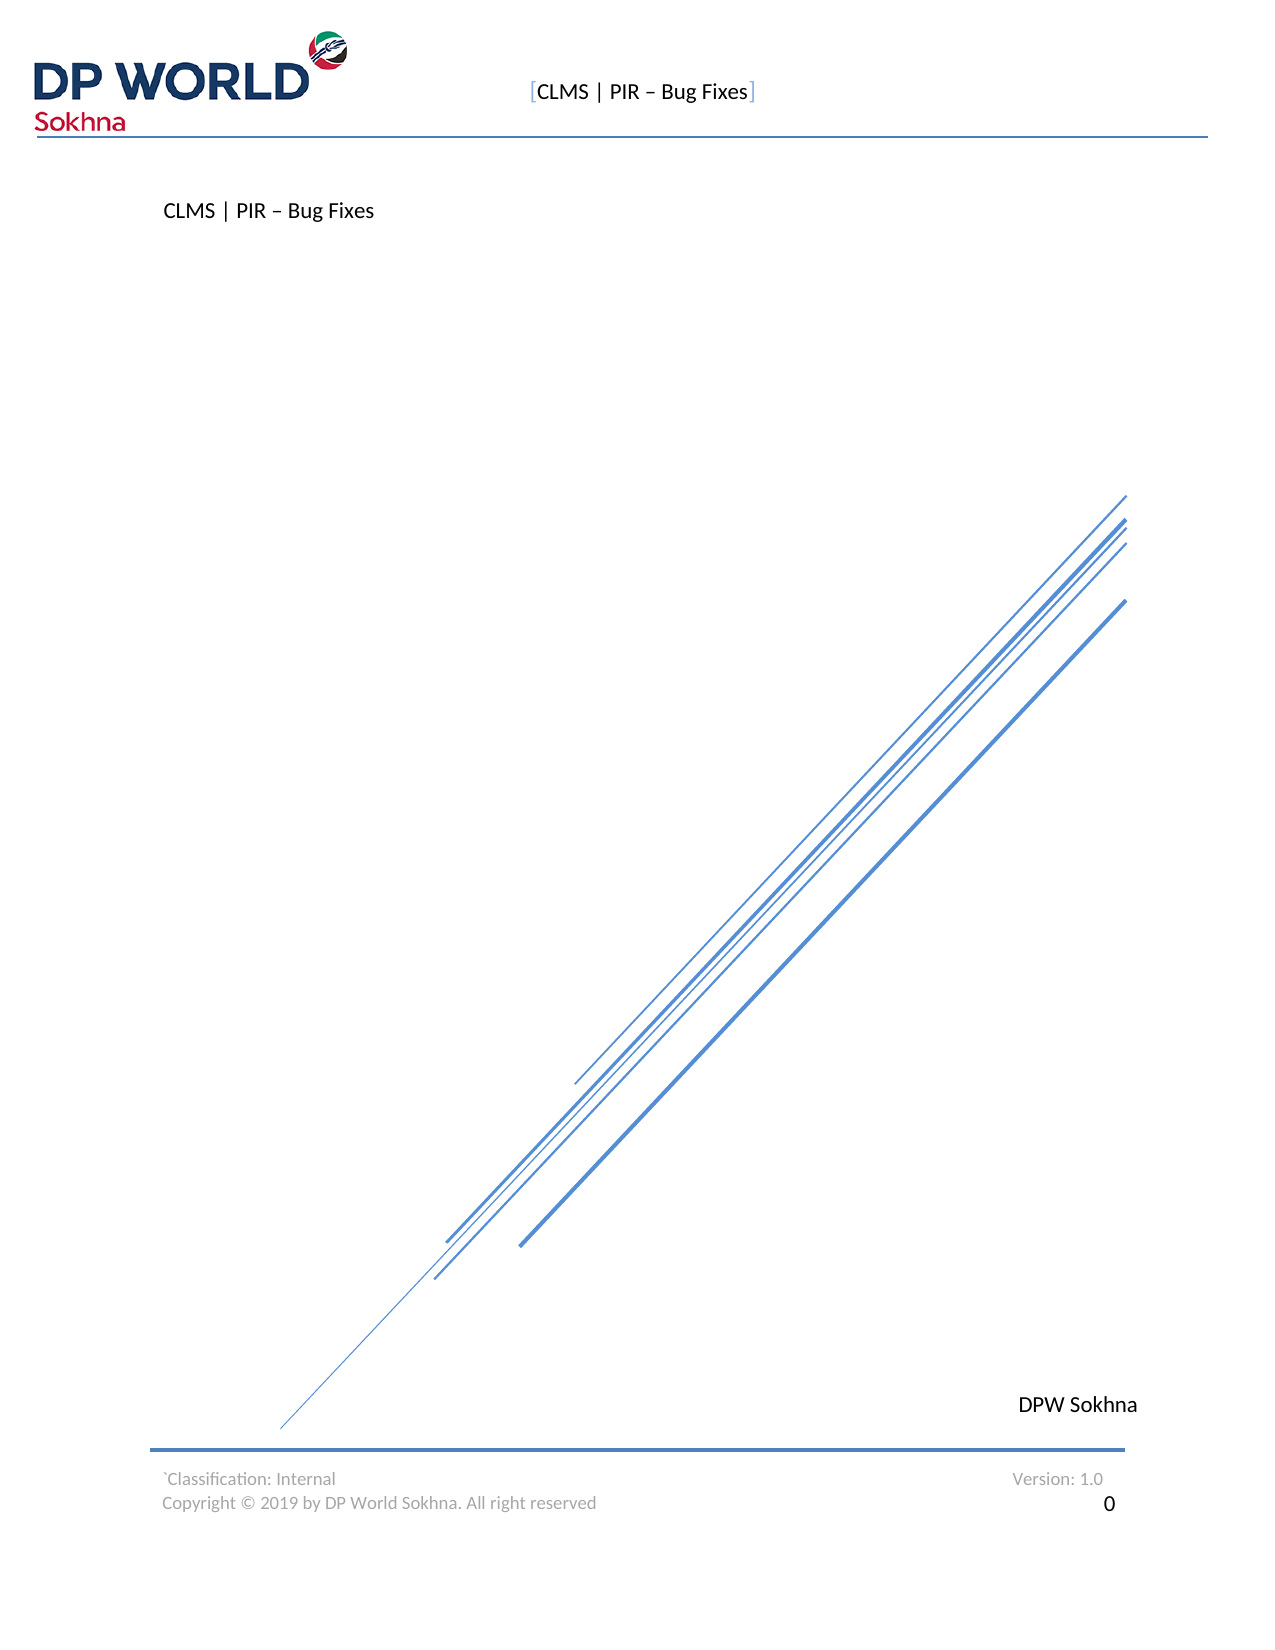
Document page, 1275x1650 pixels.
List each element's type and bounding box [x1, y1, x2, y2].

picture [34, 31, 347, 131]
